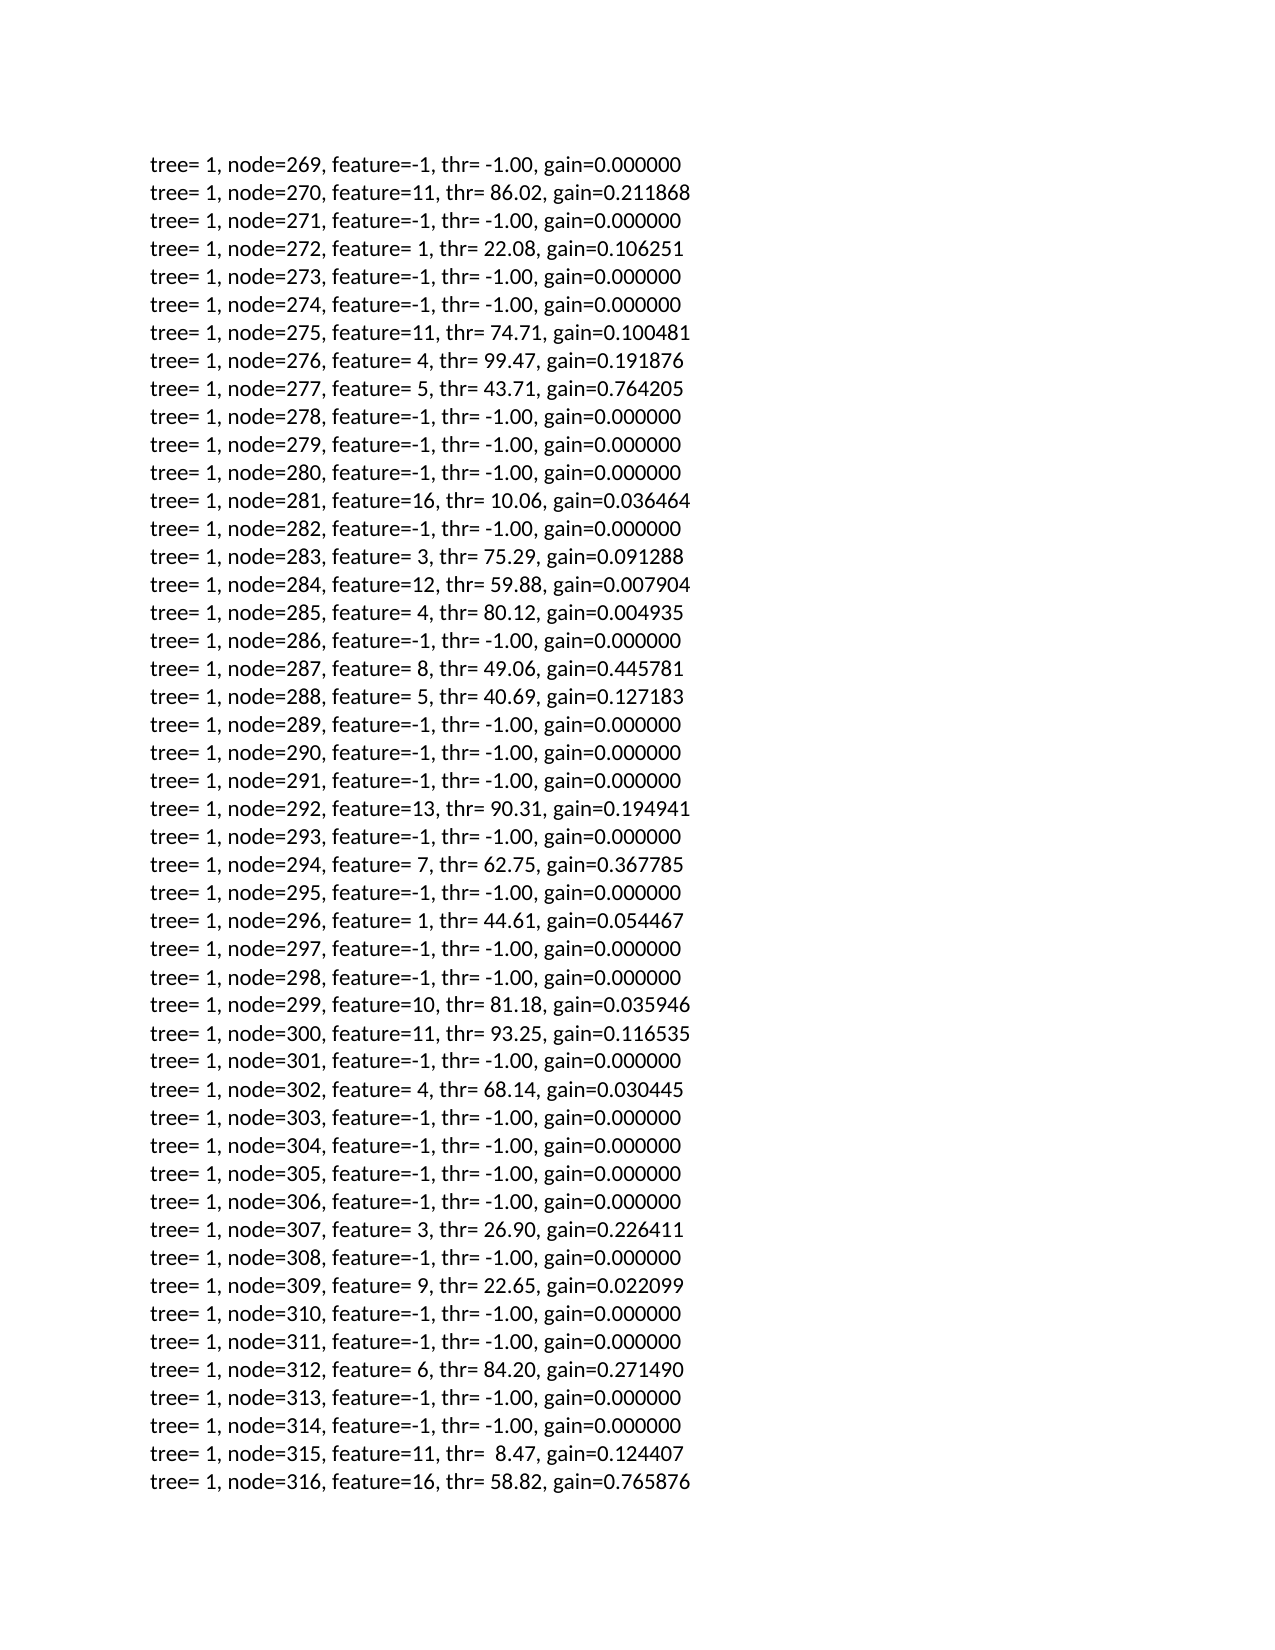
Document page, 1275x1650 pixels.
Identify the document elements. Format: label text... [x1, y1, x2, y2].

text tree= 1, node=282, feature=-1, thr= -1.00, gain=0.000000 [150, 514, 1125, 542]
text tree= 1, node=305, feature=-1, thr= -1.00, gain=0.000000 [150, 1159, 1125, 1187]
text tree= 1, node=292, feature=13, thr= 90.31, gain=0.194941 [150, 794, 1125, 822]
text tree= 1, node=270, feature=11, thr= 86.02, gain=0.211868 [150, 178, 1125, 206]
text tree= 1, node=303, feature=-1, thr= -1.00, gain=0.000000 [150, 1103, 1125, 1131]
text tree= 1, node=302, feature= 4, thr= 68.14, gain=0.030445 [150, 1075, 1125, 1103]
text tree= 1, node=295, feature=-1, thr= -1.00, gain=0.000000 [150, 878, 1125, 907]
text tree= 1, node=308, feature=-1, thr= -1.00, gain=0.000000 [150, 1243, 1125, 1271]
text tree= 1, node=310, feature=-1, thr= -1.00, gain=0.000000 [150, 1299, 1125, 1327]
text tree= 1, node=276, feature= 4, thr= 99.47, gain=0.191876 [150, 346, 1125, 374]
text tree= 1, node=291, feature=-1, thr= -1.00, gain=0.000000 [150, 766, 1125, 794]
text tree= 1, node=273, feature=-1, thr= -1.00, gain=0.000000 [150, 262, 1125, 290]
text tree= 1, node=284, feature=12, thr= 59.88, gain=0.007904 [150, 570, 1125, 598]
text tree= 1, node=280, feature=-1, thr= -1.00, gain=0.000000 [150, 458, 1125, 486]
text tree= 1, node=304, feature=-1, thr= -1.00, gain=0.000000 [150, 1131, 1125, 1159]
text tree= 1, node=301, feature=-1, thr= -1.00, gain=0.000000 [150, 1047, 1125, 1075]
text tree= 1, node=274, feature=-1, thr= -1.00, gain=0.000000 [150, 290, 1125, 318]
text tree= 1, node=294, feature= 7, thr= 62.75, gain=0.367785 [150, 851, 1125, 878]
text tree= 1, node=283, feature= 3, thr= 75.29, gain=0.091288 [150, 542, 1125, 570]
text tree= 1, node=309, feature= 9, thr= 22.65, gain=0.022099 [150, 1271, 1125, 1299]
text tree= 1, node=298, feature=-1, thr= -1.00, gain=0.000000 [150, 963, 1125, 991]
text tree= 1, node=306, feature=-1, thr= -1.00, gain=0.000000 [150, 1187, 1125, 1215]
text tree= 1, node=279, feature=-1, thr= -1.00, gain=0.000000 [150, 430, 1125, 458]
text tree= 1, node=271, feature=-1, thr= -1.00, gain=0.000000 [150, 206, 1125, 234]
text tree= 1, node=297, feature=-1, thr= -1.00, gain=0.000000 [150, 934, 1125, 963]
text tree= 1, node=293, feature=-1, thr= -1.00, gain=0.000000 [150, 822, 1125, 851]
text tree= 1, node=275, feature=11, thr= 74.71, gain=0.100481 [150, 318, 1125, 346]
text tree= 1, node=314, feature=-1, thr= -1.00, gain=0.000000 [150, 1411, 1125, 1439]
text tree= 1, node=296, feature= 1, thr= 44.61, gain=0.054467 [150, 907, 1125, 934]
text tree= 1, node=269, feature=-1, thr= -1.00, gain=0.000000 [150, 150, 1125, 178]
text tree= 1, node=286, feature=-1, thr= -1.00, gain=0.000000 [150, 626, 1125, 654]
text tree= 1, node=287, feature= 8, thr= 49.06, gain=0.445781 [150, 654, 1125, 682]
text tree= 1, node=285, feature= 4, thr= 80.12, gain=0.004935 [150, 598, 1125, 626]
text tree= 1, node=315, feature=11, thr= 8.47, gain=0.124407 [150, 1439, 1125, 1467]
text tree= 1, node=278, feature=-1, thr= -1.00, gain=0.000000 [150, 402, 1125, 430]
text tree= 1, node=316, feature=16, thr= 58.82, gain=0.765876 [150, 1467, 1125, 1495]
text tree= 1, node=307, feature= 3, thr= 26.90, gain=0.226411 [150, 1215, 1125, 1243]
text tree= 1, node=299, feature=10, thr= 81.18, gain=0.035946 [150, 991, 1125, 1019]
text tree= 1, node=313, feature=-1, thr= -1.00, gain=0.000000 [150, 1383, 1125, 1411]
text tree= 1, node=277, feature= 5, thr= 43.71, gain=0.764205 [150, 374, 1125, 402]
text tree= 1, node=272, feature= 1, thr= 22.08, gain=0.106251 [150, 234, 1125, 262]
text tree= 1, node=281, feature=16, thr= 10.06, gain=0.036464 [150, 486, 1125, 514]
text tree= 1, node=289, feature=-1, thr= -1.00, gain=0.000000 [150, 710, 1125, 738]
text tree= 1, node=290, feature=-1, thr= -1.00, gain=0.000000 [150, 738, 1125, 766]
text tree= 1, node=288, feature= 5, thr= 40.69, gain=0.127183 [150, 682, 1125, 710]
text tree= 1, node=312, feature= 6, thr= 84.20, gain=0.271490 [150, 1355, 1125, 1383]
text tree= 1, node=311, feature=-1, thr= -1.00, gain=0.000000 [150, 1327, 1125, 1355]
text tree= 1, node=300, feature=11, thr= 93.25, gain=0.116535 [150, 1019, 1125, 1047]
